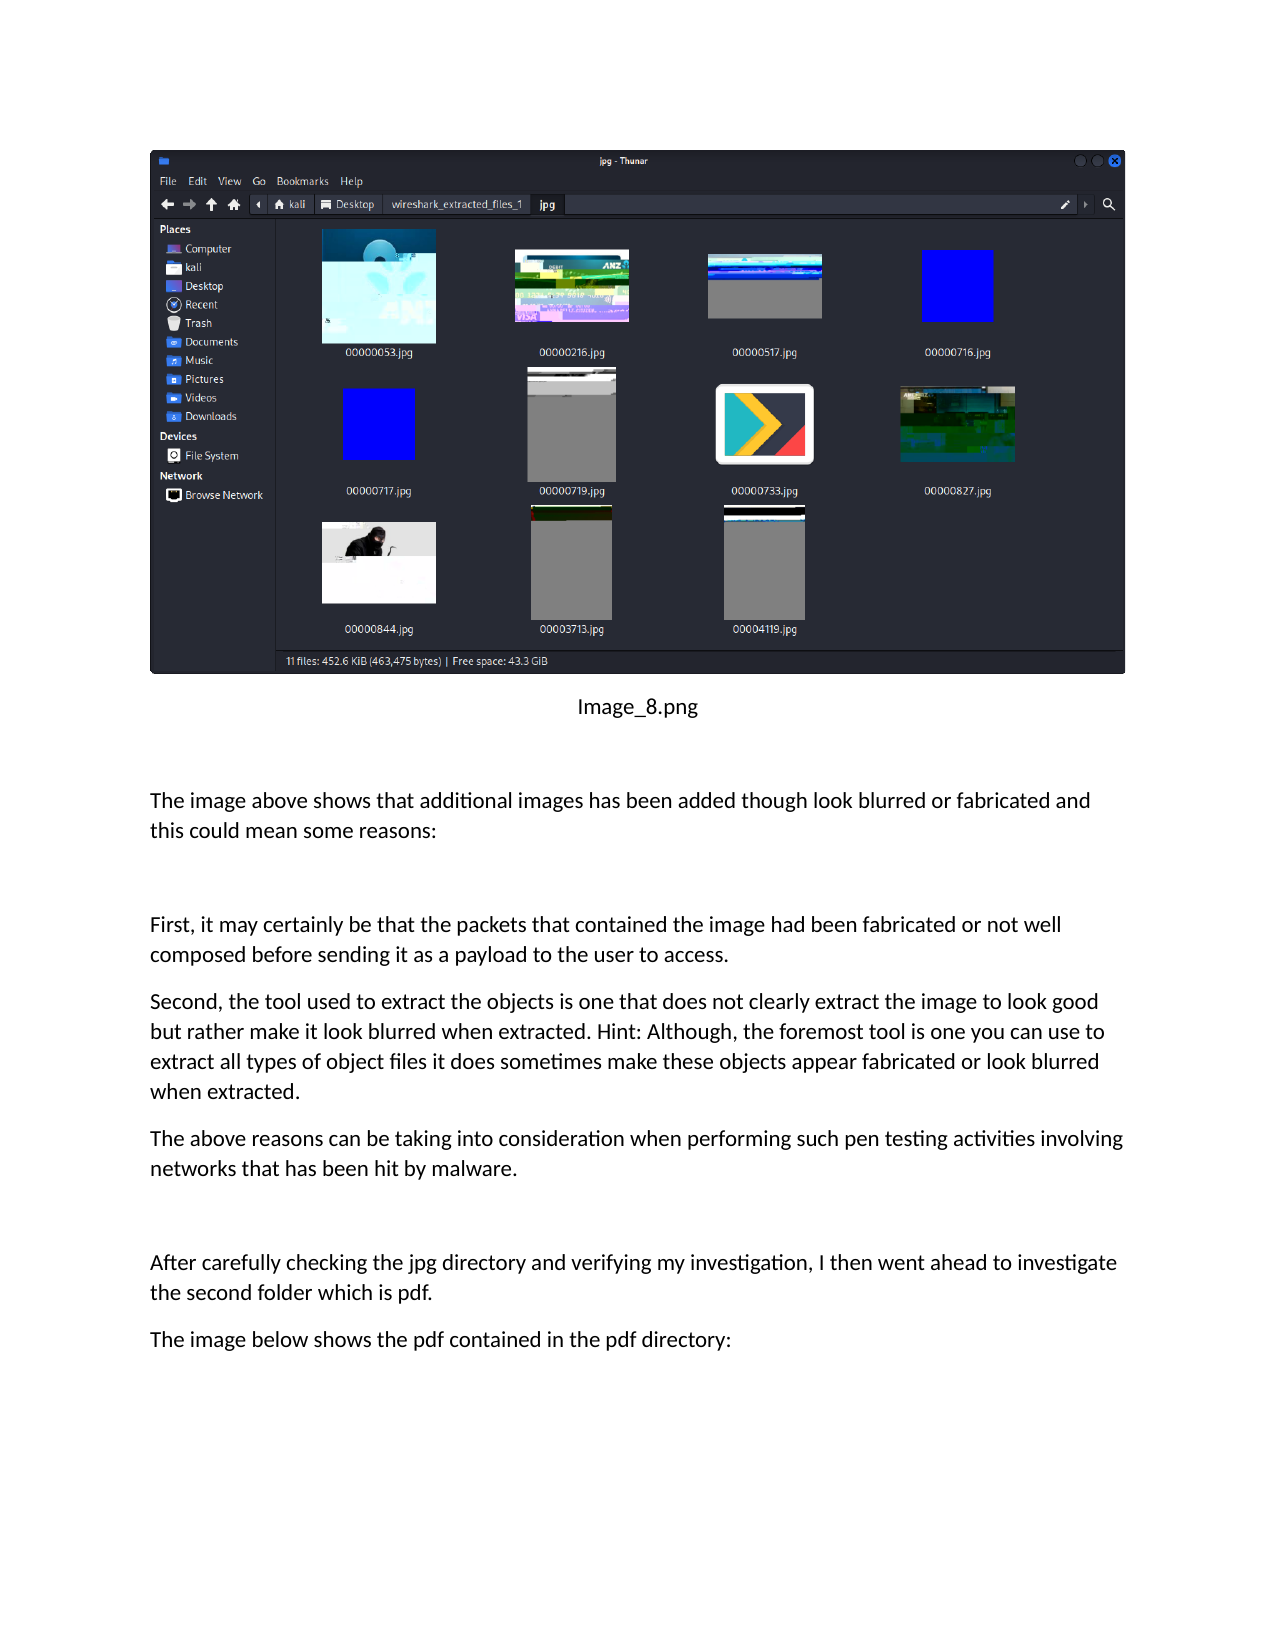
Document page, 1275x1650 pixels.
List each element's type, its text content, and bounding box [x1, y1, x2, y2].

text Image_8.png [150, 692, 1125, 720]
picture [150, 150, 1125, 674]
text First, it may certainly be that the packets that contained the image had been fabricated or not well composed before sending it as a payload to the user to access. [150, 910, 1125, 968]
text The image below shows the pdf contained in the pdf directory: [150, 1325, 1125, 1353]
text The image above shows that additional images has been added though look blurred or fabricated and this could mean some reasons: [150, 786, 1125, 844]
text The above reasons can be taking into consideration when performing such pen testing activities involving networks that has been hit by malware. [150, 1124, 1125, 1183]
text Second, the tool used to extract the objects is one that does not clearly extract the image to look good but rather make it look blurred when extracted. Hint: Although, the foremost tool is one you can use to extract all types of object files it does sometimes make these objects appear fabricated or look blurred when extracted. [150, 987, 1125, 1106]
text After carefully checking the jpg directory and verifying my investigation, I then went ahead to investigate the second folder which is pdf. [150, 1248, 1125, 1307]
